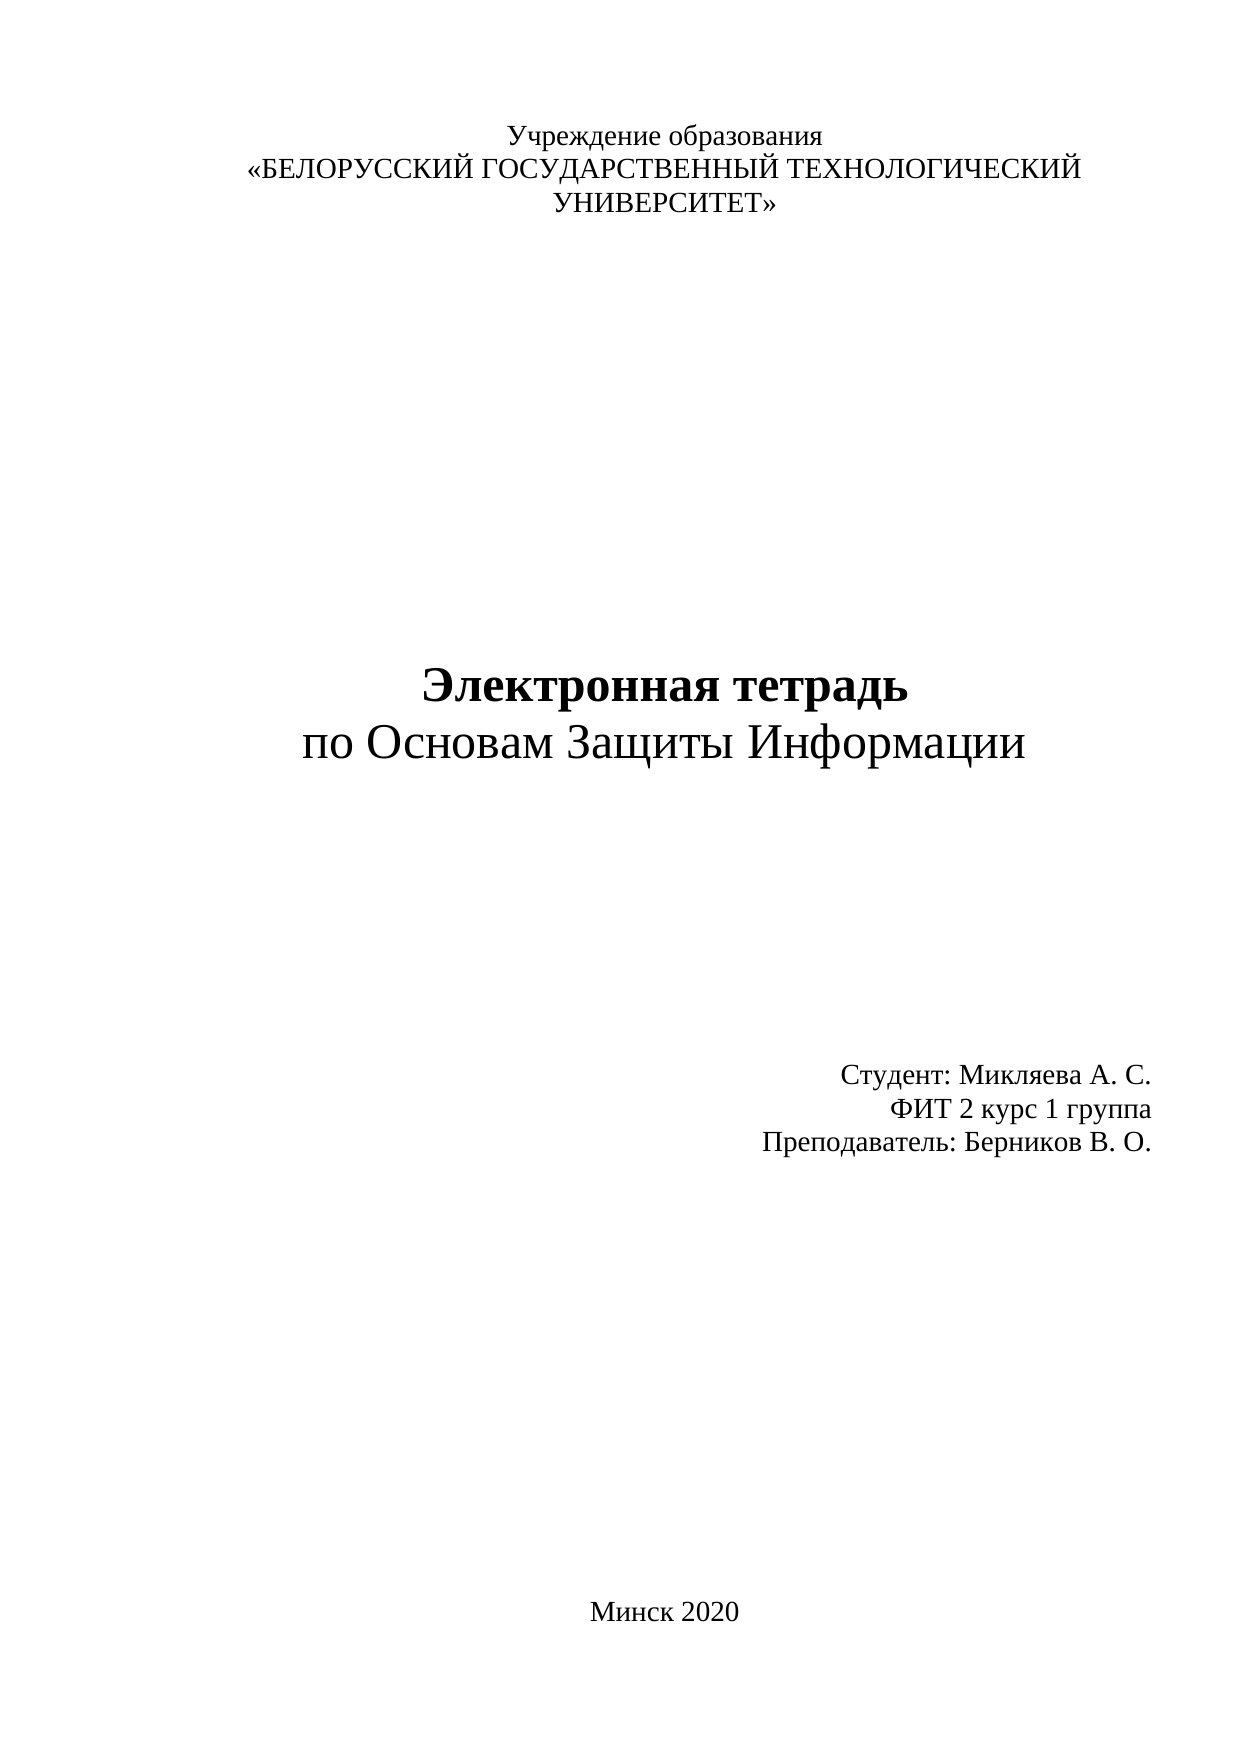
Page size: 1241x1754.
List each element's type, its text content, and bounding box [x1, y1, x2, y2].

text «БЕЛОРУССКИЙ ГОСУДАРСТВЕННЫЙ ТЕХНОЛОГИЧЕСКИЙ УНИВЕРСИТЕТ» [177, 152, 1152, 219]
text Студент: Микляева А. С. [177, 1057, 1152, 1091]
text Преподаватель: Берников В. О. [177, 1124, 1152, 1158]
text Учреждение образования [177, 118, 1152, 152]
text по Основам Защиты Информации [177, 712, 1152, 770]
text Минск 2020 [177, 1594, 1152, 1627]
text Электронная тетрадь [177, 655, 1152, 712]
text ФИТ 2 курс 1 группа [177, 1091, 1152, 1124]
